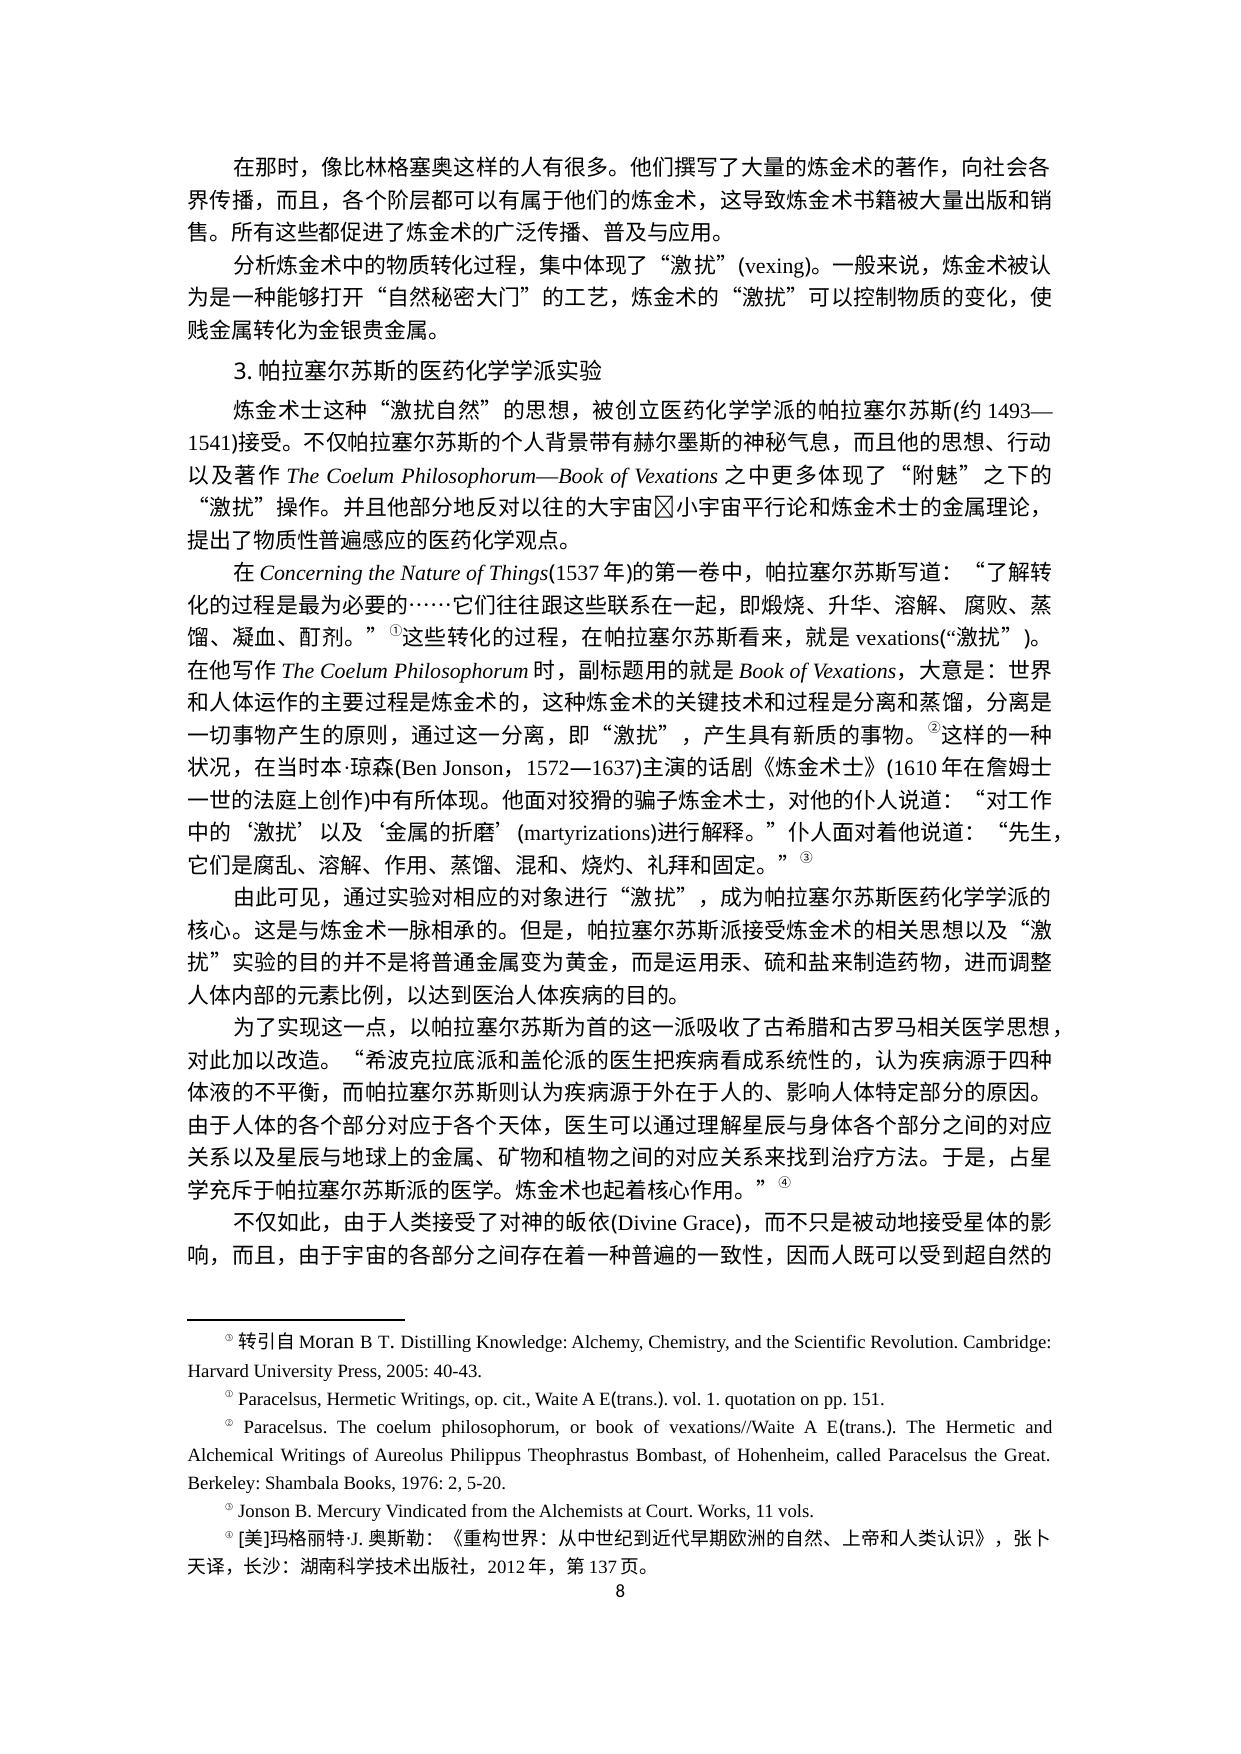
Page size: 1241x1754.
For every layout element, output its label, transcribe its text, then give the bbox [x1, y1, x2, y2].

text 由此可见，通过实验对相应的对象进行“激扰”，成为帕拉塞尔苏斯医药化学学派的核心。这是与炼金术一脉相承的。但是，帕拉塞尔苏斯派接受炼金术的相关思想以及“激扰”实验的目的并不是将普通金属变为黄金，而是运用汞、硫和盐来制造药物，进而调整人体内部的元素比例，以达到医治人体疾病的目的。 [187, 880, 1053, 1010]
text 3. 帕拉塞尔苏斯的医药化学学派实验 [187, 351, 1053, 386]
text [187, 1205, 1053, 1270]
text 在那时，像比林格塞奥这样的人有很多。他们撰写了大量的炼金术的著作，向社会各界传播，而且，各个阶层都可以有属于他们的炼金术，这导致炼金术书籍被大量出版和销售。所有这些都促进了炼金术的广泛传播、普及与应用。 [187, 150, 1053, 247]
text 为了实现这一点，以帕拉塞尔苏斯为首的这一派吸收了古希腊和古罗马相关医学思想，对此加以改造。“希波克拉底派和盖伦派的医生把疾病看成系统性的，认为疾病源于四种体液的不平衡，而帕拉塞尔苏斯则认为疾病源于外在于人的、影响人体特定部分的原因。由于人体的各个部分对应于各个天体，医生可以通过理解星辰与身体各个部分之间的对应关系以及星辰与地球上的金属、矿物和植物之间的对应关系来找到治疗方法。于是，占星学充斥于帕拉塞尔苏斯派的医学。炼金术也起着核心作用。” [187, 1010, 1053, 1205]
text 分析炼金术中的物质转化过程，集中体现了“激扰”(vexing)。一般来说，炼金术被认为是一种能够打开“自然秘密大门”的工艺，炼金术的“激扰”可以控制物质的变化，使贱金属转化为金银贵金属。 [187, 247, 1053, 345]
text 炼金术士这种“激扰自然”的思想，被创立医药化学学派的帕拉塞尔苏斯(约1493—1541)接受。不仅帕拉塞尔苏斯的个人背景带有赫尔墨斯的神秘气息，而且他的思想、行动以及著作The Coelum Philosophorum—Book of Vexations之中更多体现了“附魅”之下的“激扰”操作。并且他部分地反对以往的大宇宙小宇宙平行论和炼金术士的金属理论，提出了物质性普遍感应的医药化学观点。 [187, 392, 1053, 555]
text 在Concerning the Nature of Things(1537年)的第一卷中，帕拉塞尔苏斯写道：“了解转化的过程是最为必要的……它们往往跟这些联系在一起，即煅烧、升华、溶解、、蒸馏、凝血、酊剂。”这些转化的过程，在帕拉塞尔苏斯看来，就是vexations(“激扰”)。在他写作The Coelum Philosophorum时，副标题用的就是Book of Vexations，大意是：世界和人体运作的主要过程是炼金术的，这种炼金术的关键技术和过程是分离和蒸馏，分离是一切事物产生的原则，通过这一分离，即“激扰”，产生具有新质的事物。这样的一种状况，在当时本·琼森(Ben Jonson，1572—1637)主演的话剧《炼金术士》(1610年在詹姆士一世的法庭上创作)中有所体现。他面对狡猾的骗子炼金术士，对他的仆人说道：“对工作中的‘激扰’以及‘金属的折磨’(martyrizations)进行解释。”仆人面对着他说道：“先生，它们是腐乱、溶解、作用、蒸馏、、烧灼、礼拜和固定。” [187, 555, 1053, 880]
